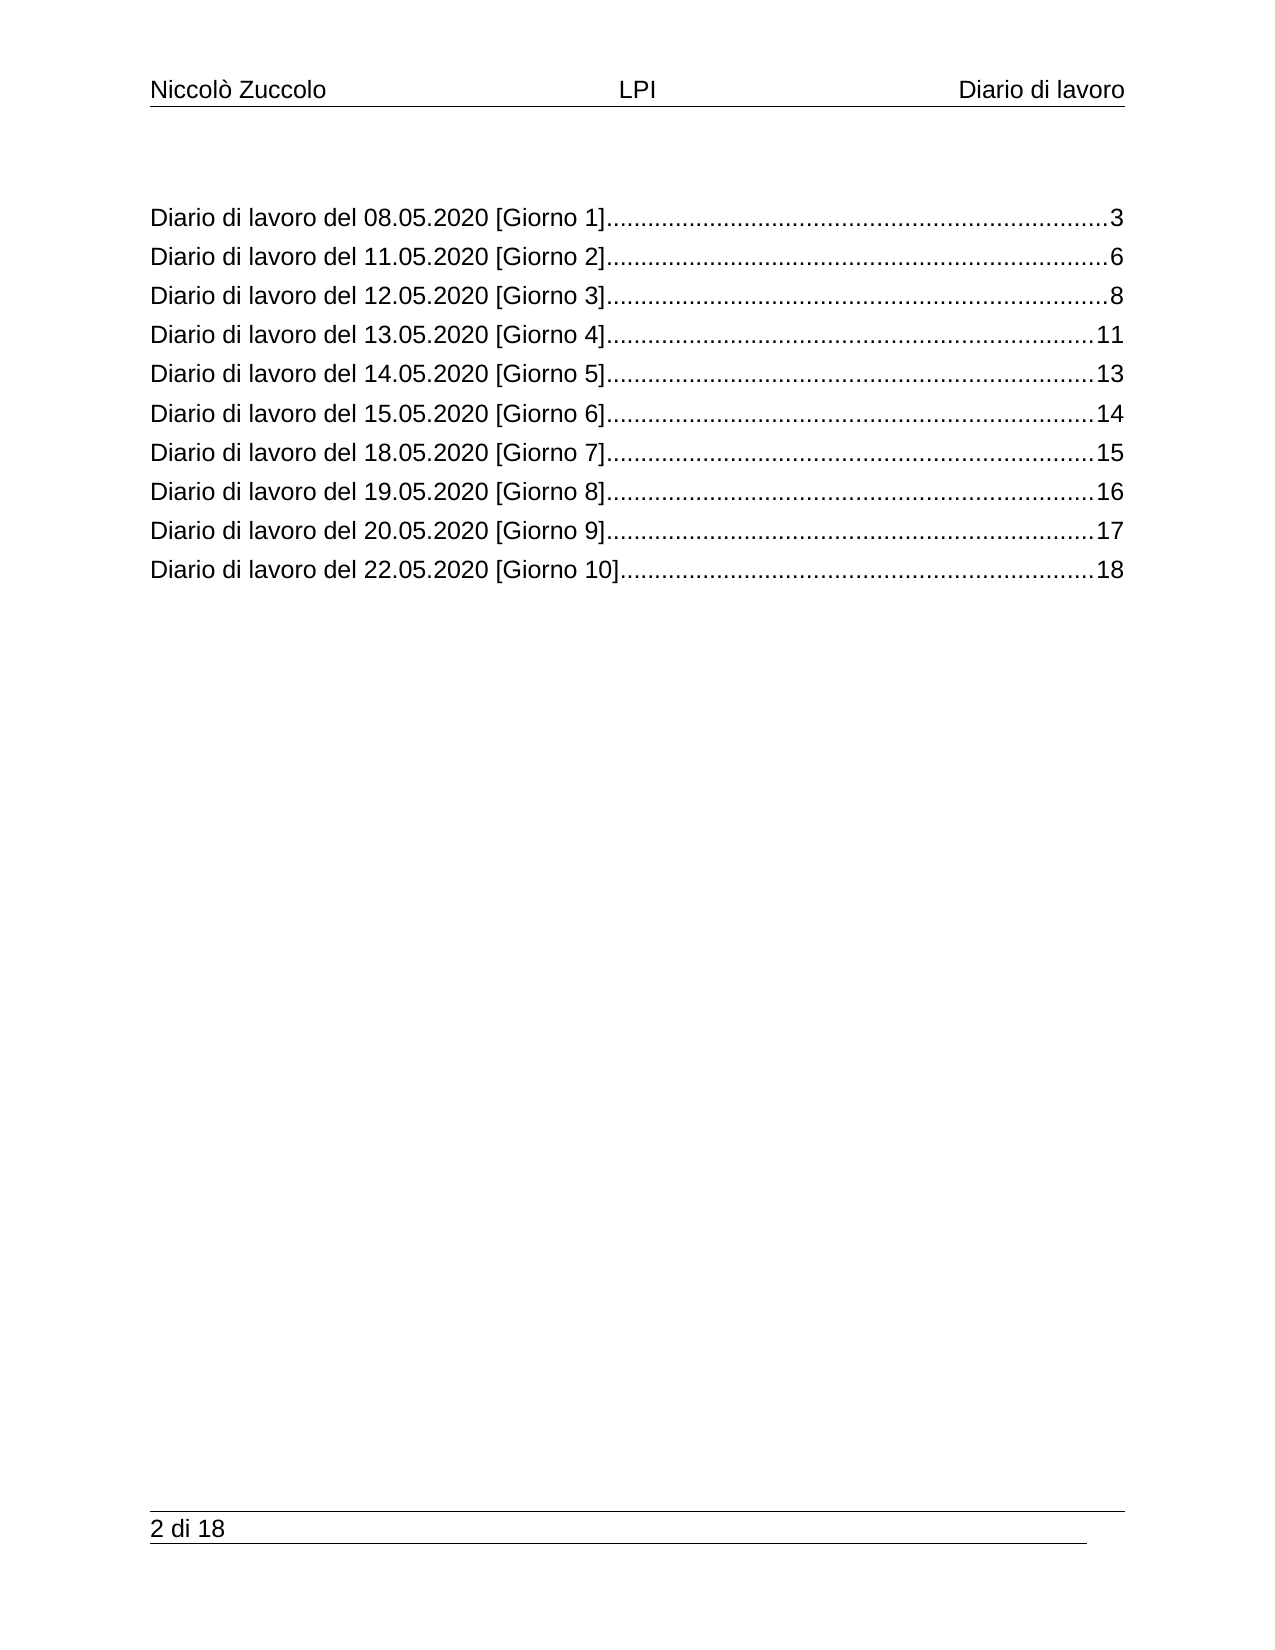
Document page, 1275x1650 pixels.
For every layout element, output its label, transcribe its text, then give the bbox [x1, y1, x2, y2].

text Diario di lavoro del 22.05.2020 [Giorno 10] 18 [150, 555, 1125, 584]
text Diario di lavoro del 08.05.2020 [Giorno 1] 3 [150, 203, 1125, 231]
text Diario di lavoro del 11.05.2020 [Giorno 2] 6 [150, 242, 1125, 271]
text Diario di lavoro del 14.05.2020 [Giorno 5] 13 [150, 359, 1125, 388]
text Diario di lavoro del 12.05.2020 [Giorno 3] 8 [150, 281, 1125, 310]
text Diario di lavoro del 18.05.2020 [Giorno 7] 15 [150, 438, 1125, 466]
text Diario di lavoro del 20.05.2020 [Giorno 9] 17 [150, 516, 1125, 545]
text Diario di lavoro del 15.05.2020 [Giorno 6] 14 [150, 398, 1125, 427]
text Diario di lavoro del 19.05.2020 [Giorno 8] 16 [150, 477, 1125, 506]
text Diario di lavoro del 13.05.2020 [Giorno 4] 11 [150, 320, 1125, 349]
